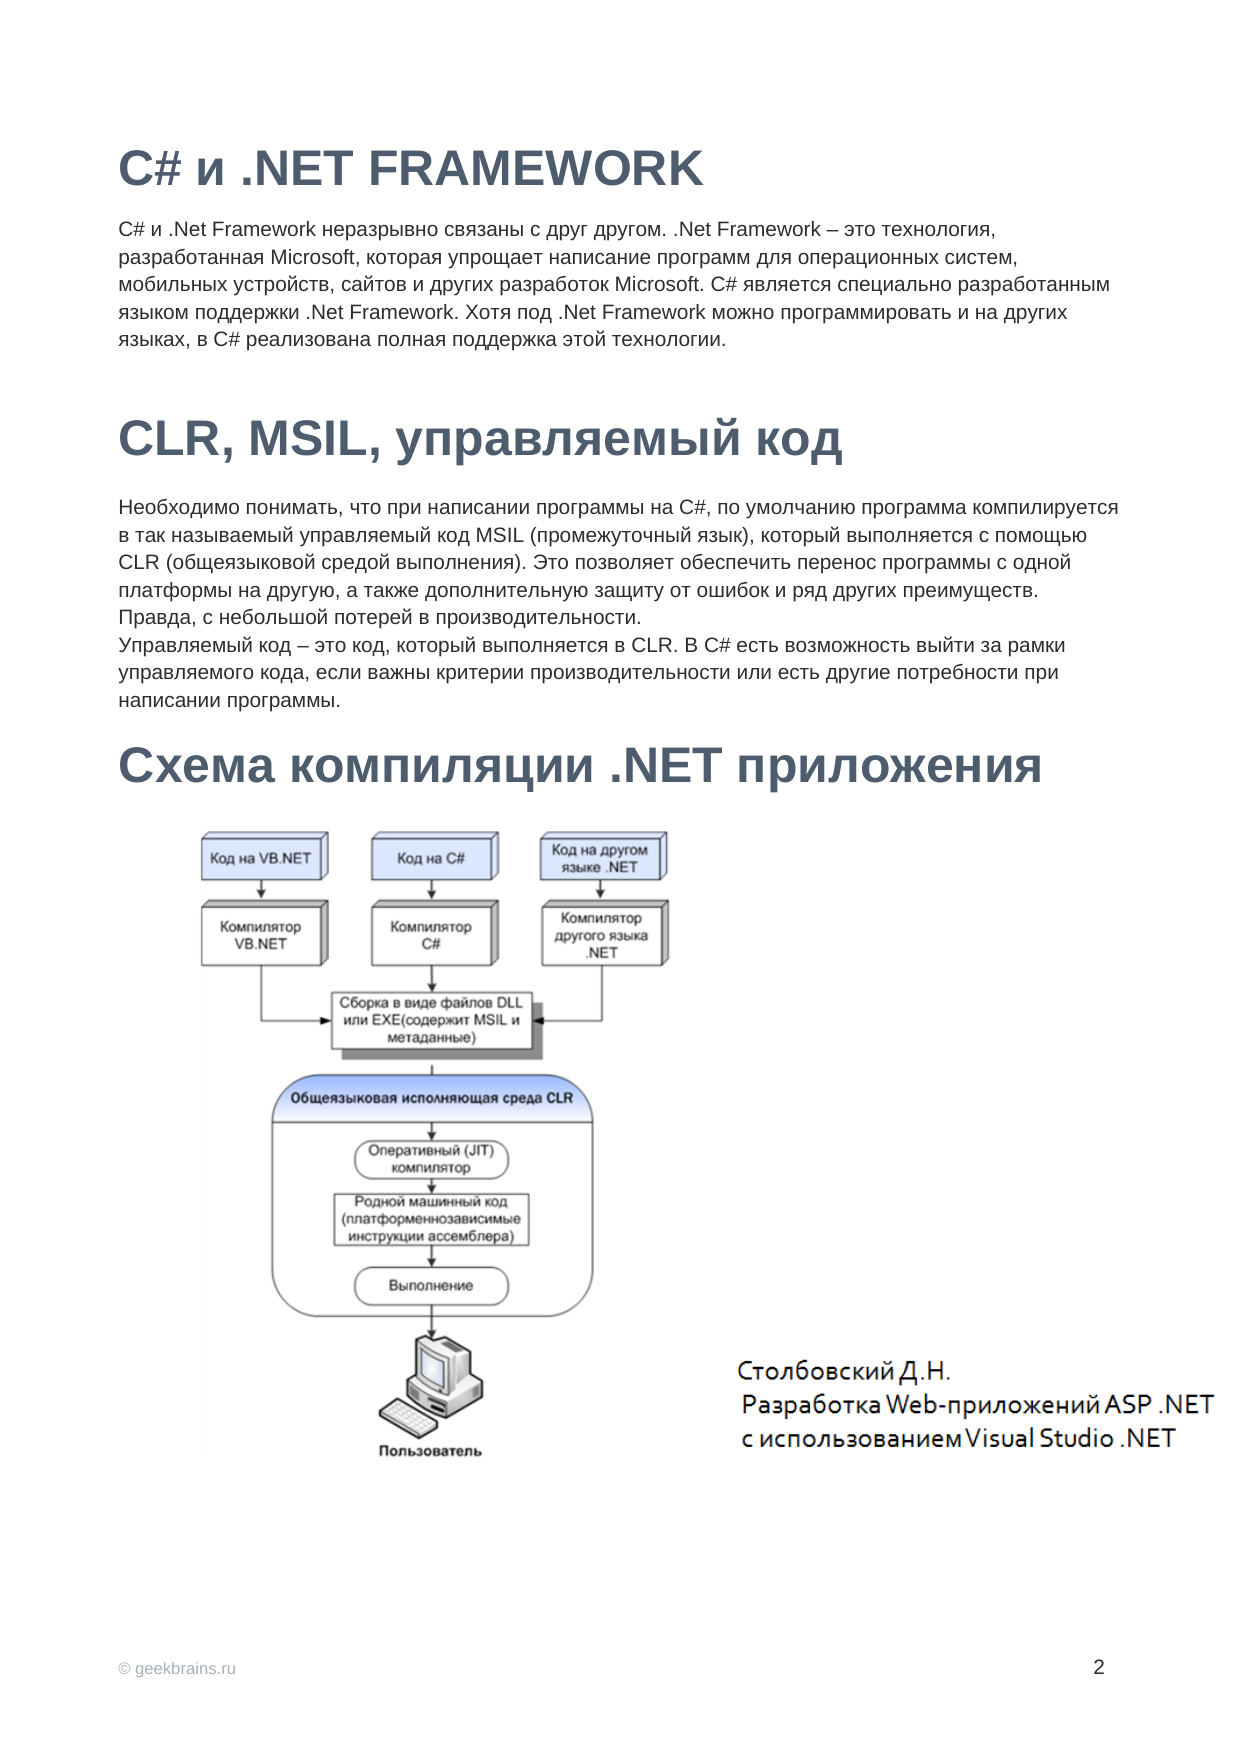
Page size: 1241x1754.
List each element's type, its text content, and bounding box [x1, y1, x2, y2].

subtitle C# и .NET FRAMEWORK [118, 139, 1122, 196]
text C# и .Net Framework неразрывно связаны с друг другом. .Net Framework – это технология, разработанная Microsoft, которая упрощает написание программ для операционных систем, мобильных устройств, сайтов и других разработок Microsoft. C# является специально разработанным языком поддержки .Net Framework. Хотя под .Net Framework можно программировать и на других языках, в C# реализована полная поддержка этой технологии. [118, 217, 1122, 351]
text Необходимо понимать, что при написании программы на C#, по умолчанию программа компилируется в так называемый управляемый код MSIL (промежуточный язык), который выполняется с помощью CLR (общеязыковой средой выполнения). Это позволяет обеспечить перенос программы с одной платформы на другую, а также дополнительную защиту от ошибок и ряд других преимуществ. Правда, с небольшой потерей в производительности. Управляемый код – это код, который выполняется в CLR. В C# есть возможность выйти за рамки управляемого кода, если важны критерии производительности или есть другие потребности при написании программы. [118, 495, 1122, 711]
text Схема компиляции .NET приложения [118, 736, 1122, 793]
text CLR, MSIL, управляемый код [118, 376, 1122, 466]
picture [193, 822, 1233, 1497]
